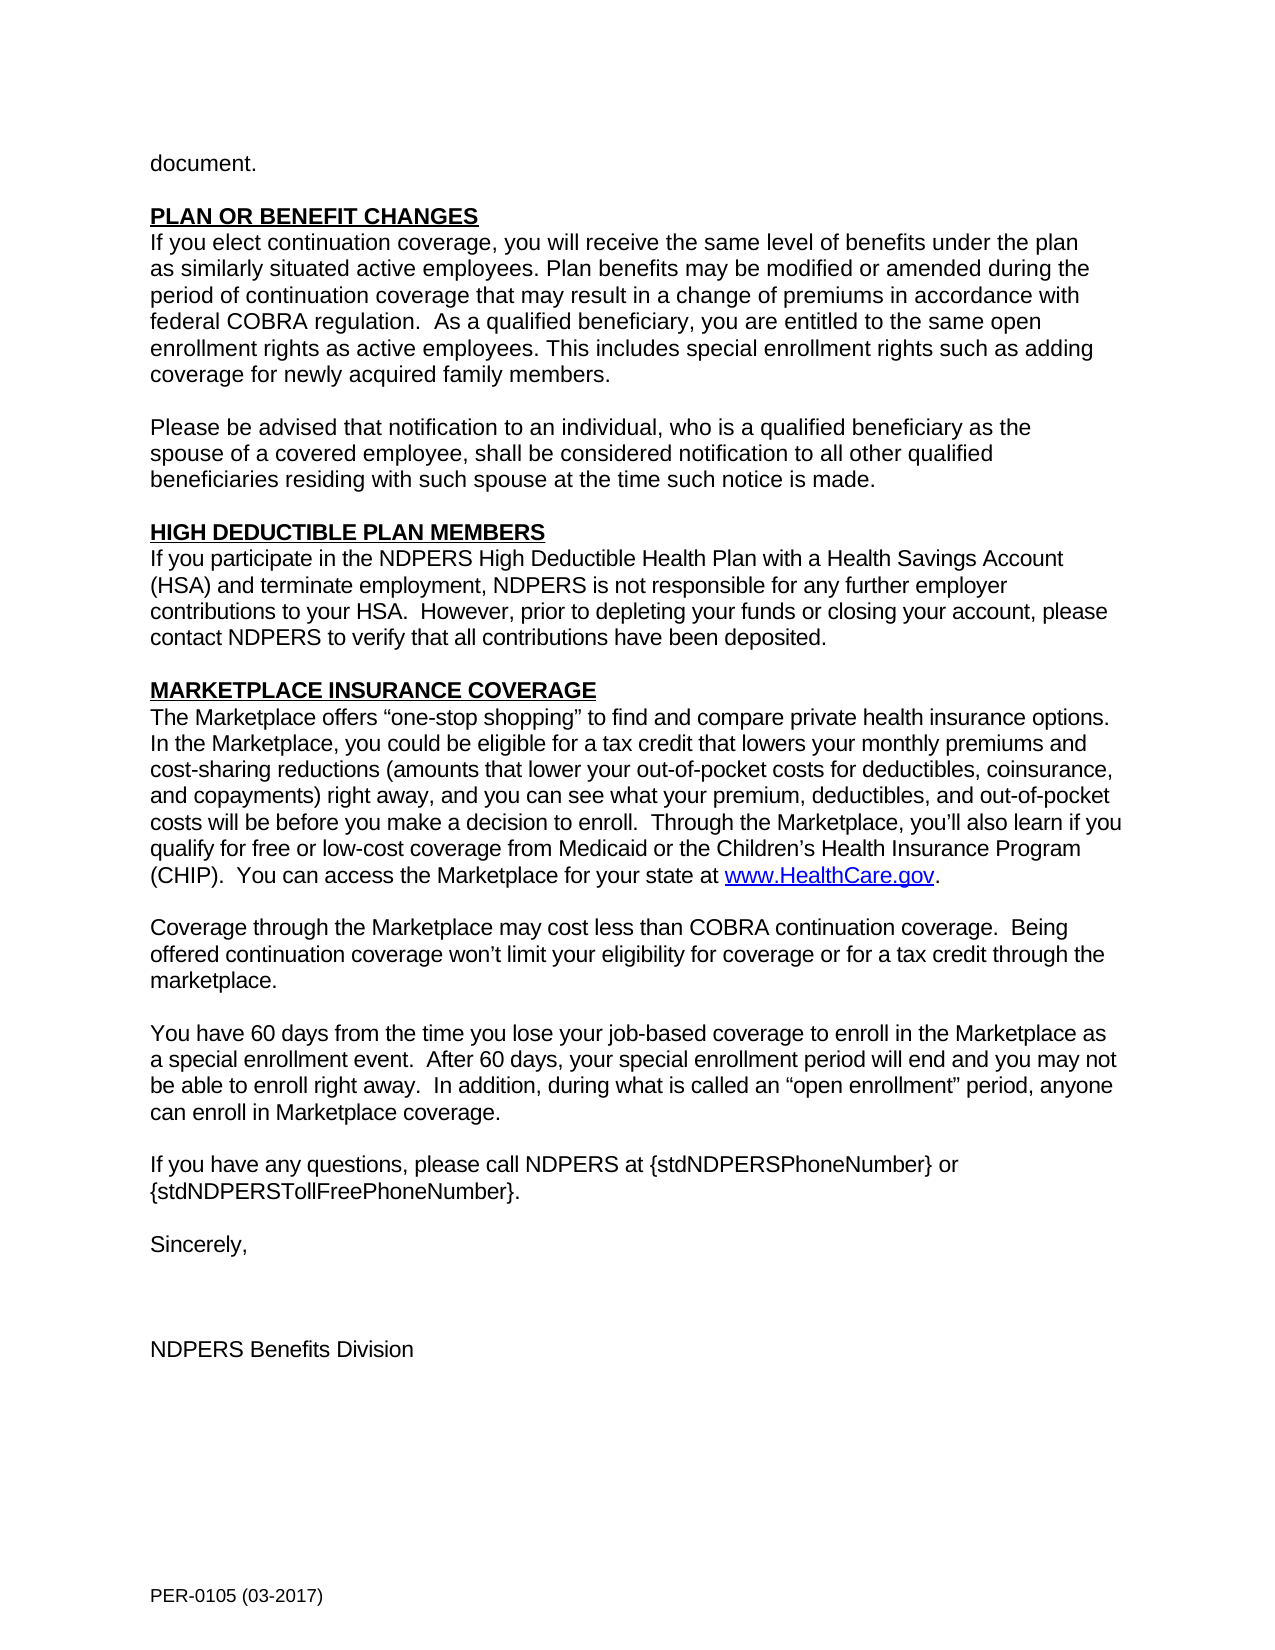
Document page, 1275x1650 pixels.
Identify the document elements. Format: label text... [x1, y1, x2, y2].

text If you elect continuation coverage, you will receive the same level of benefits under the plan as similarly situated active employees. Plan benefits may be modified or amended during the period of continuation coverage that may result in a change of premiums in accordance with federal COBRA regulation. As a qualified beneficiary, you are entitled to the same open enrollment rights as active employees. This includes special enrollment rights such as adding coverage for newly acquired family members. [150, 229, 1099, 387]
text NDPERS Benefits Division [150, 1336, 1125, 1362]
text Coverage through the Marketplace may cost less than COBRA continuation coverage. Being offered continuation coverage won’t limit your eligibility for coverage or for a tax credit through the marketplace. [150, 914, 1125, 993]
text PLAN OR BENEFIT CHANGES [150, 203, 1099, 229]
text If you have any questions, please call NDPERS at {stdNDPERSPhoneNumber} or {stdNDPERSTollFreePhoneNumber}. [150, 1151, 1125, 1204]
text HIGH DEDUCTIBLE PLAN MEMBERS [150, 519, 1125, 545]
text Please be advised that notification to an individual, who is a qualified beneficiary as the spouse of a covered employee, shall be considered notification to all other qualified beneficiaries residing with such spouse at the time such notice is made. [150, 413, 1099, 493]
text If you participate in the NDPERS High Deductible Health Plan with a Health Savings Account (HSA) and terminate employment, NDPERS is not responsible for any further employer contributions to your HSA. However, prior to depleting your funds or closing your account, please contact NDPERS to verify that all contributions have been deposited. [150, 545, 1125, 651]
text Sincerely, [150, 1231, 1125, 1257]
text You have 60 days from the time you lose your job-based coverage to enroll in the Marketplace as a special enrollment event. After 60 days, your special enrollment period will end and you may not be able to enroll right away. In addition, during what is called an “open enrollment” period, anyone can enroll in Marketplace coverage. [150, 1020, 1125, 1125]
text The Marketplace offers “one-stop shopping” to find and compare private health insurance options. In the Marketplace, you could be eligible for a tax credit that lowers your monthly premiums and cost-sharing reductions (amounts that lower your out-of-pocket costs for deductibles, coinsurance, and copayments) right away, and you can see what your premium, deductibles, and out-of-pocket costs will be before you make a decision to enroll. Through the Marketplace, you’ll also learn if you qualify for free or low-cost coverage from Medicaid or the Children’s Health Insurance Program (CHIP). You can access the Marketplace for your state at www.HealthCare.gov. [150, 703, 1125, 888]
text MARKETPLACE INSURANCE COVERAGE [150, 677, 1125, 703]
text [150, 150, 1099, 176]
